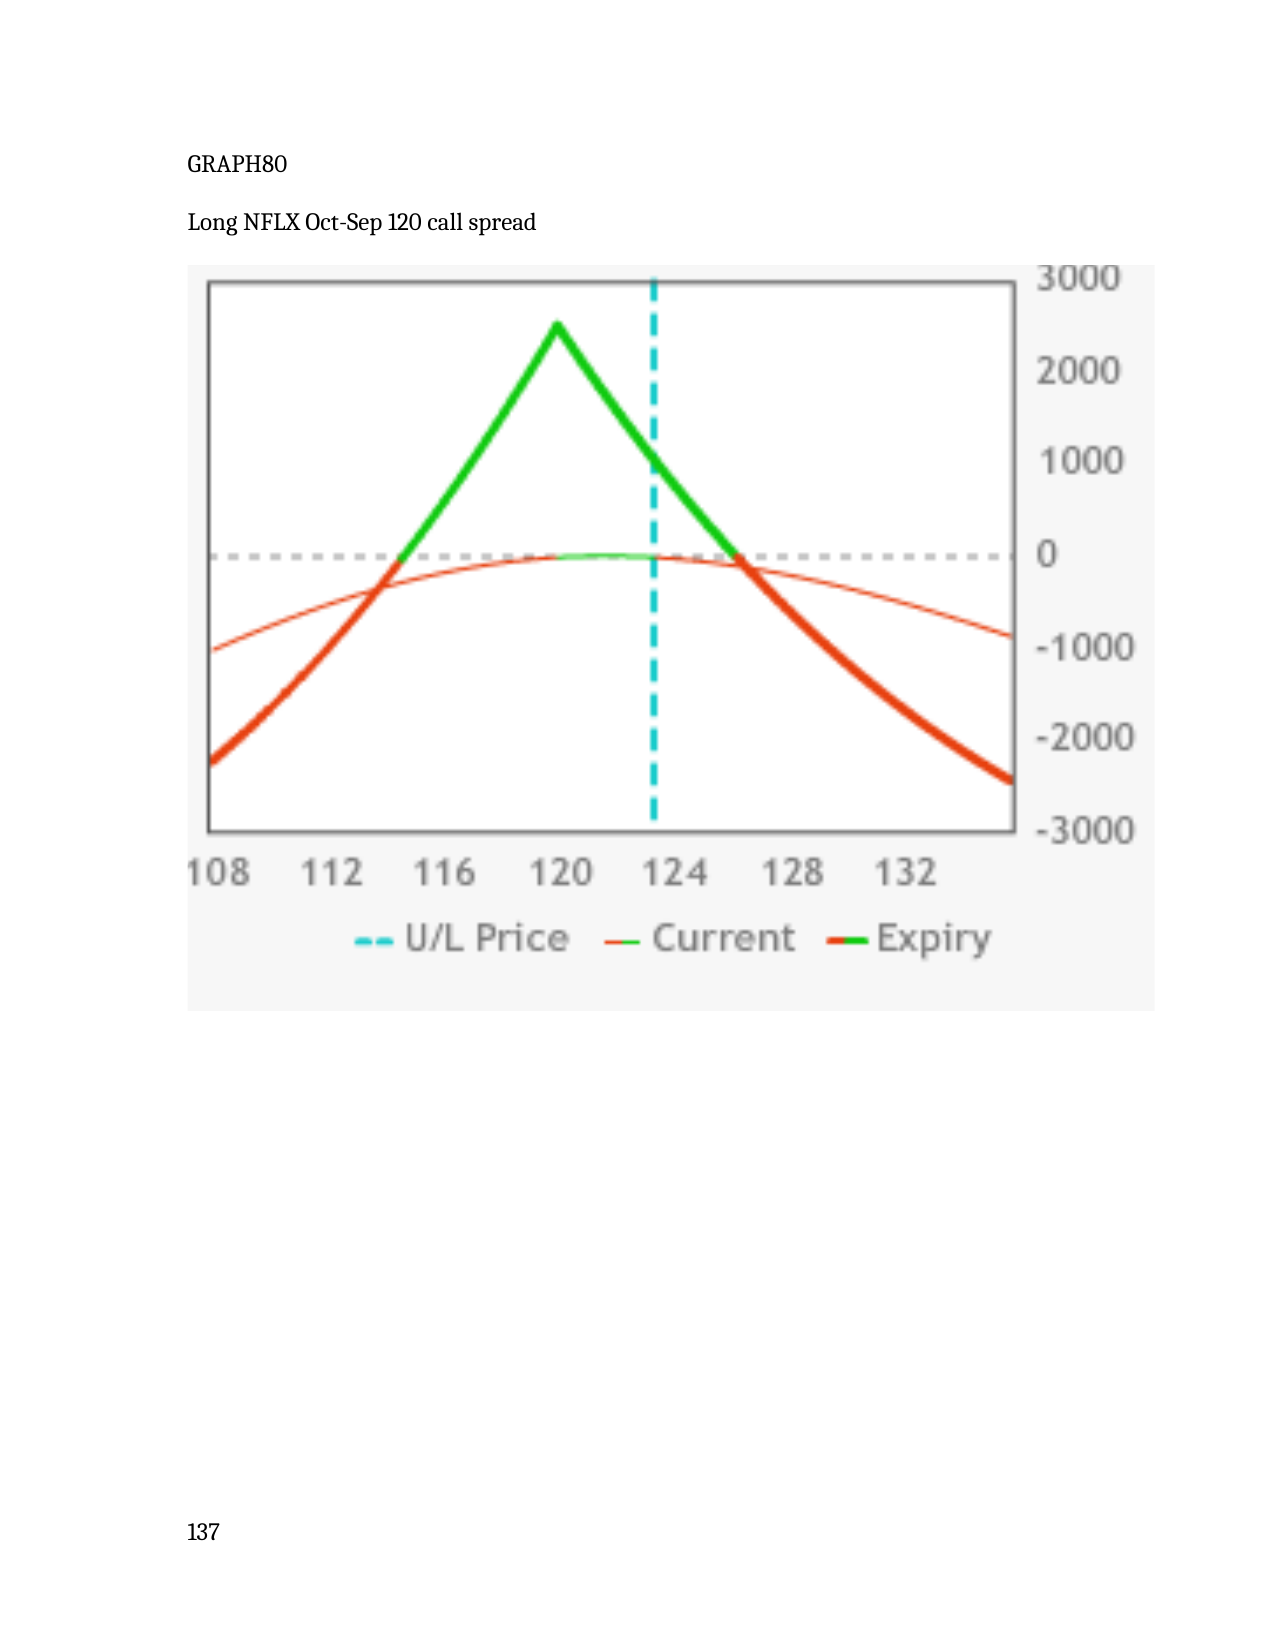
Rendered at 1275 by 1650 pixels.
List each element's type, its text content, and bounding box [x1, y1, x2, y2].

text GRAPH80 [187, 150, 1087, 179]
text Long NFLX Oct-Sep 120 call spread [187, 207, 1087, 236]
picture [187, 265, 1155, 1011]
